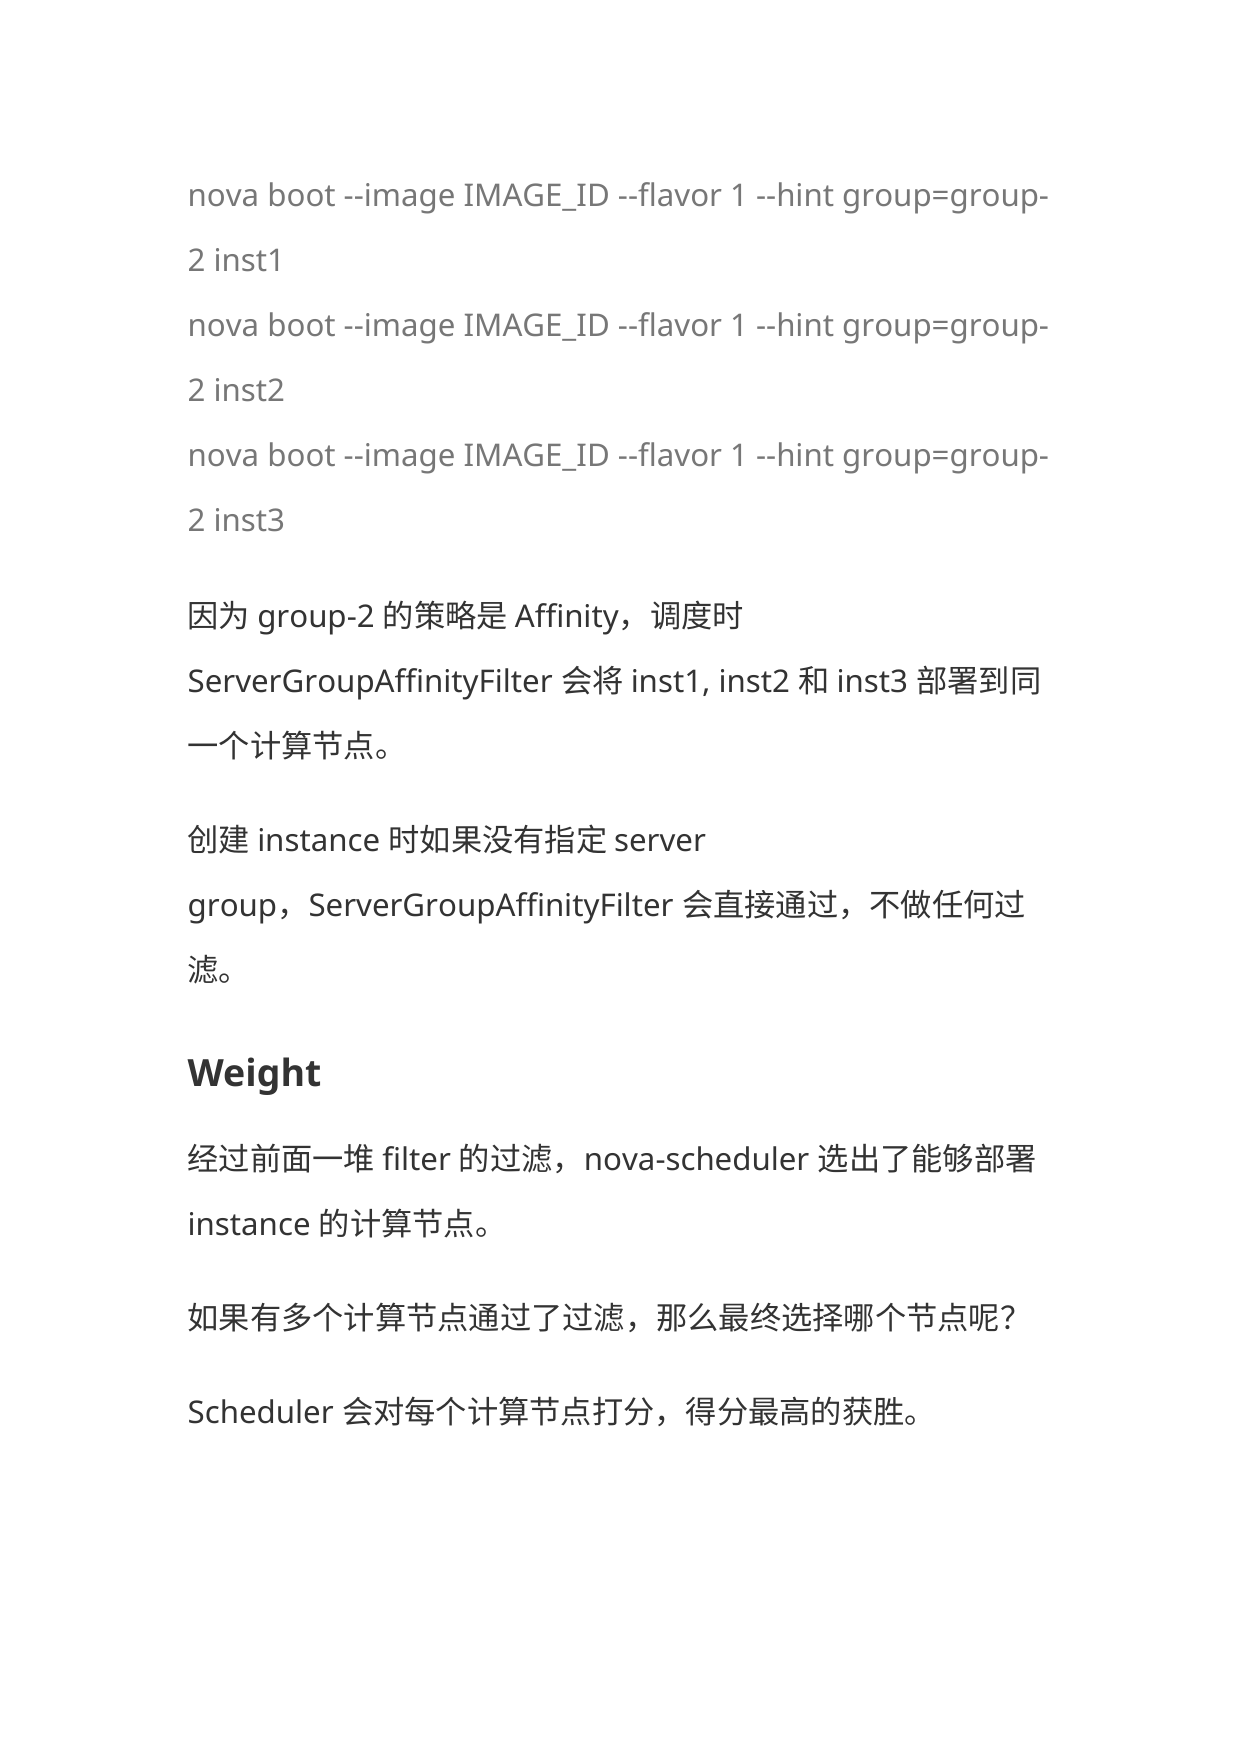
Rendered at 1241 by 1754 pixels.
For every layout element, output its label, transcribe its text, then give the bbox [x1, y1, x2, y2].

text 经过前面一堆 filter 的过滤，nova-scheduler 选出了能够部署 instance 的计算节点。 [187, 1124, 1053, 1254]
text 因为 group-2 的策略是 Affinity，调度时 ServerGroupAffinityFilter 会将 inst1, inst2 和 inst3 部署到同一个计算节点。 [187, 581, 1053, 776]
text nova boot --image IMAGE_ID --flavor 1 --hint group=group-2 inst2 [187, 292, 1053, 422]
text nova boot --image IMAGE_ID --flavor 1 --hint group=group-2 inst1 [187, 162, 1053, 292]
text Scheduler 会对每个计算节点打分，得分最高的获胜。 [187, 1377, 1053, 1442]
text Weight [187, 1039, 1053, 1104]
text 如果有多个计算节点通过了过滤，那么最终选择哪个节点呢？ [187, 1283, 1053, 1348]
text nova boot --image IMAGE_ID --flavor 1 --hint group=group-2 inst3 [187, 422, 1053, 552]
text 创建 instance 时如果没有指定 server group，ServerGroupAffinityFilter 会直接通过，不做任何过滤。 [187, 806, 1053, 1001]
